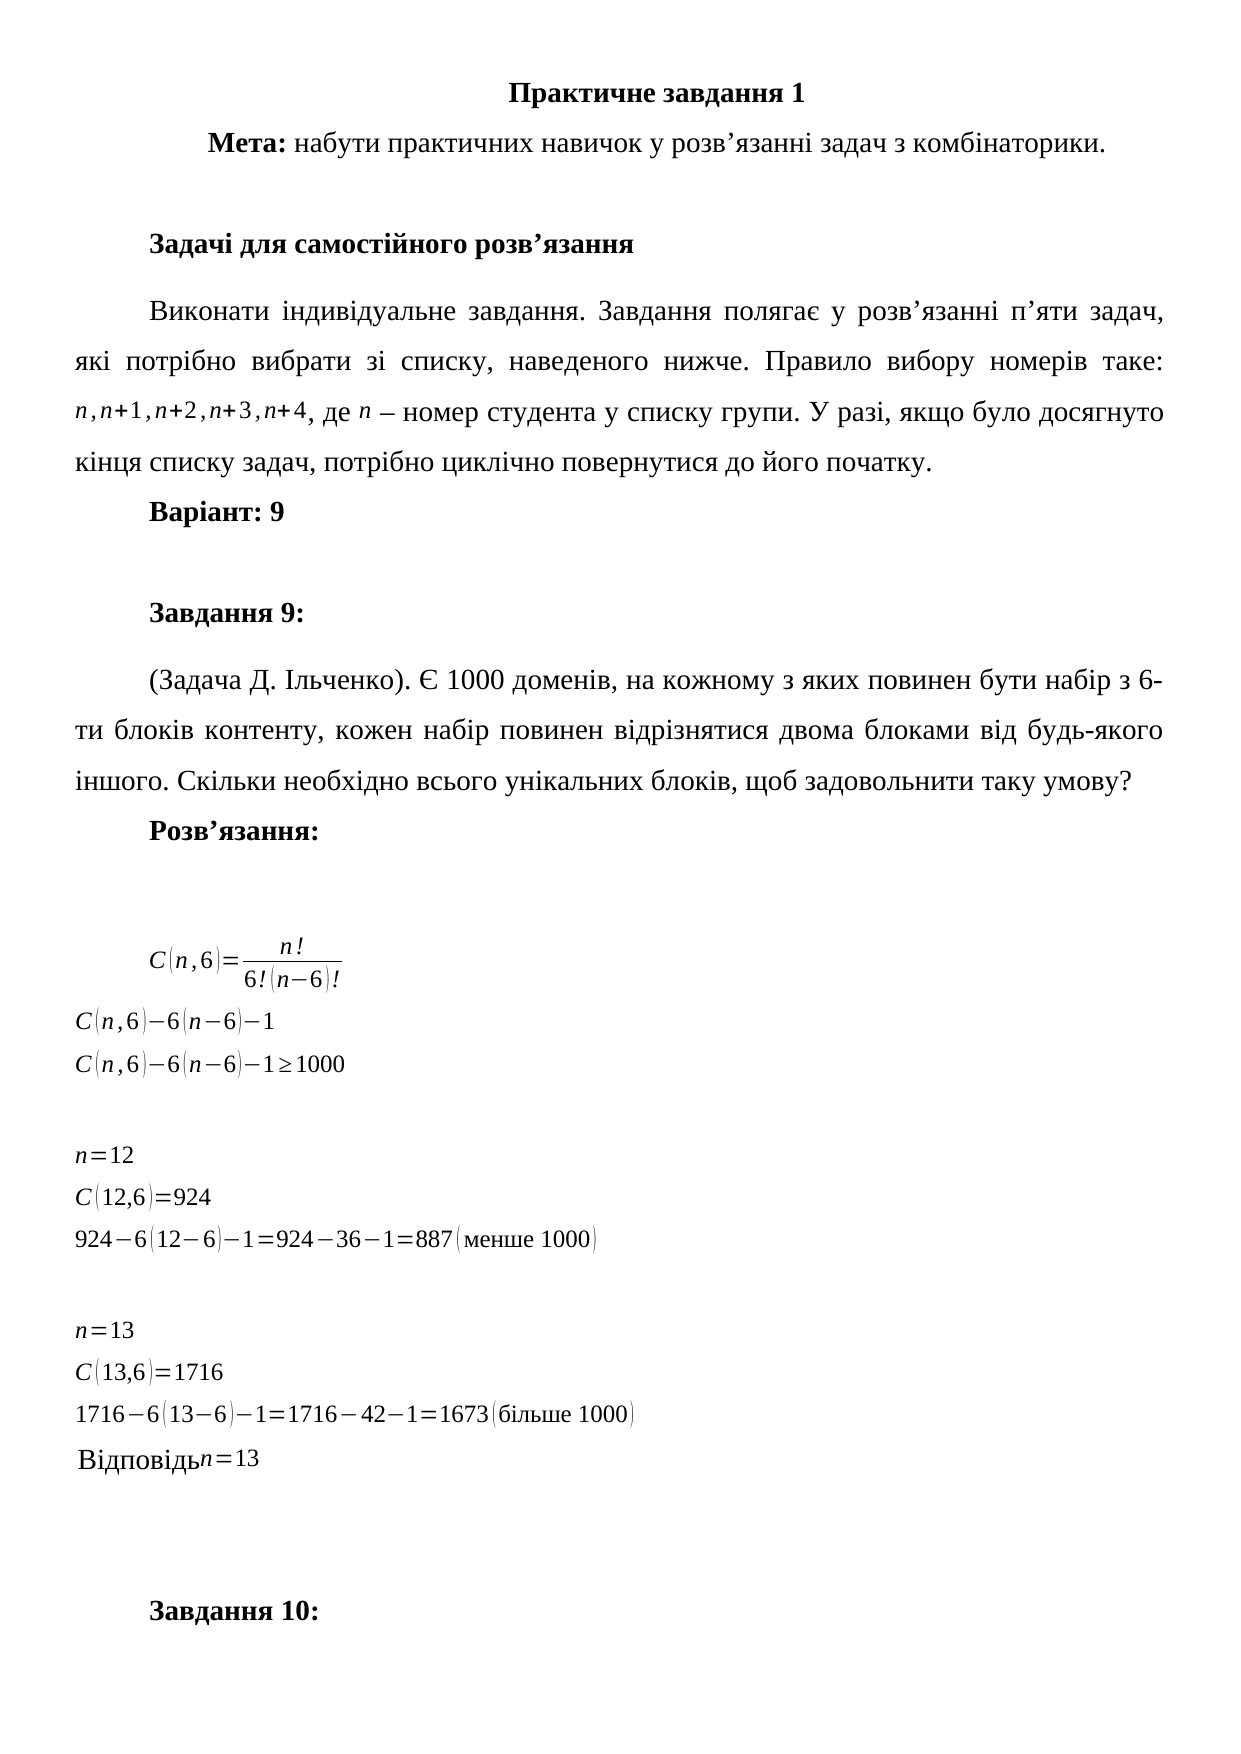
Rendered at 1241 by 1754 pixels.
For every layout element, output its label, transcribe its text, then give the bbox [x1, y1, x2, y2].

text (Задача Д. Ільченко). Є 1000 доменів, на кожному з яких повинен бути набір з 6-ти блоків контенту, кожен набір повинен відрізнятися двома блоками від будь-якого іншого. Скільки необхідно всього унікальних блоків, щоб задовольнити таку умову? [75, 662, 1165, 796]
text Розв’язання: [75, 813, 1165, 847]
text Завдання 10: [75, 1593, 1165, 1627]
text Виконати індивідуальне завдання. Завдання полягає у розв’язанні п’яти задач, які потрібно вибрати зі списку, наведеного нижче. Правило вибору номерів таке: , де – номер студента у списку групи. У разі, якщо було досягнуто кінця списку задач, потрібно циклічно повернутися до його початку. [75, 293, 1165, 478]
text Відповідь [75, 1442, 1165, 1476]
text Практичне завдання 1 [75, 75, 1165, 108]
text Задачі для самостійного розв’язання [75, 226, 1165, 259]
text Завдання 9: [75, 595, 1165, 628]
text Мета: набути практичних навичок у розв’язанні задач з комбінаторики. [75, 125, 1165, 159]
text Варіант: 9 [75, 494, 1165, 528]
